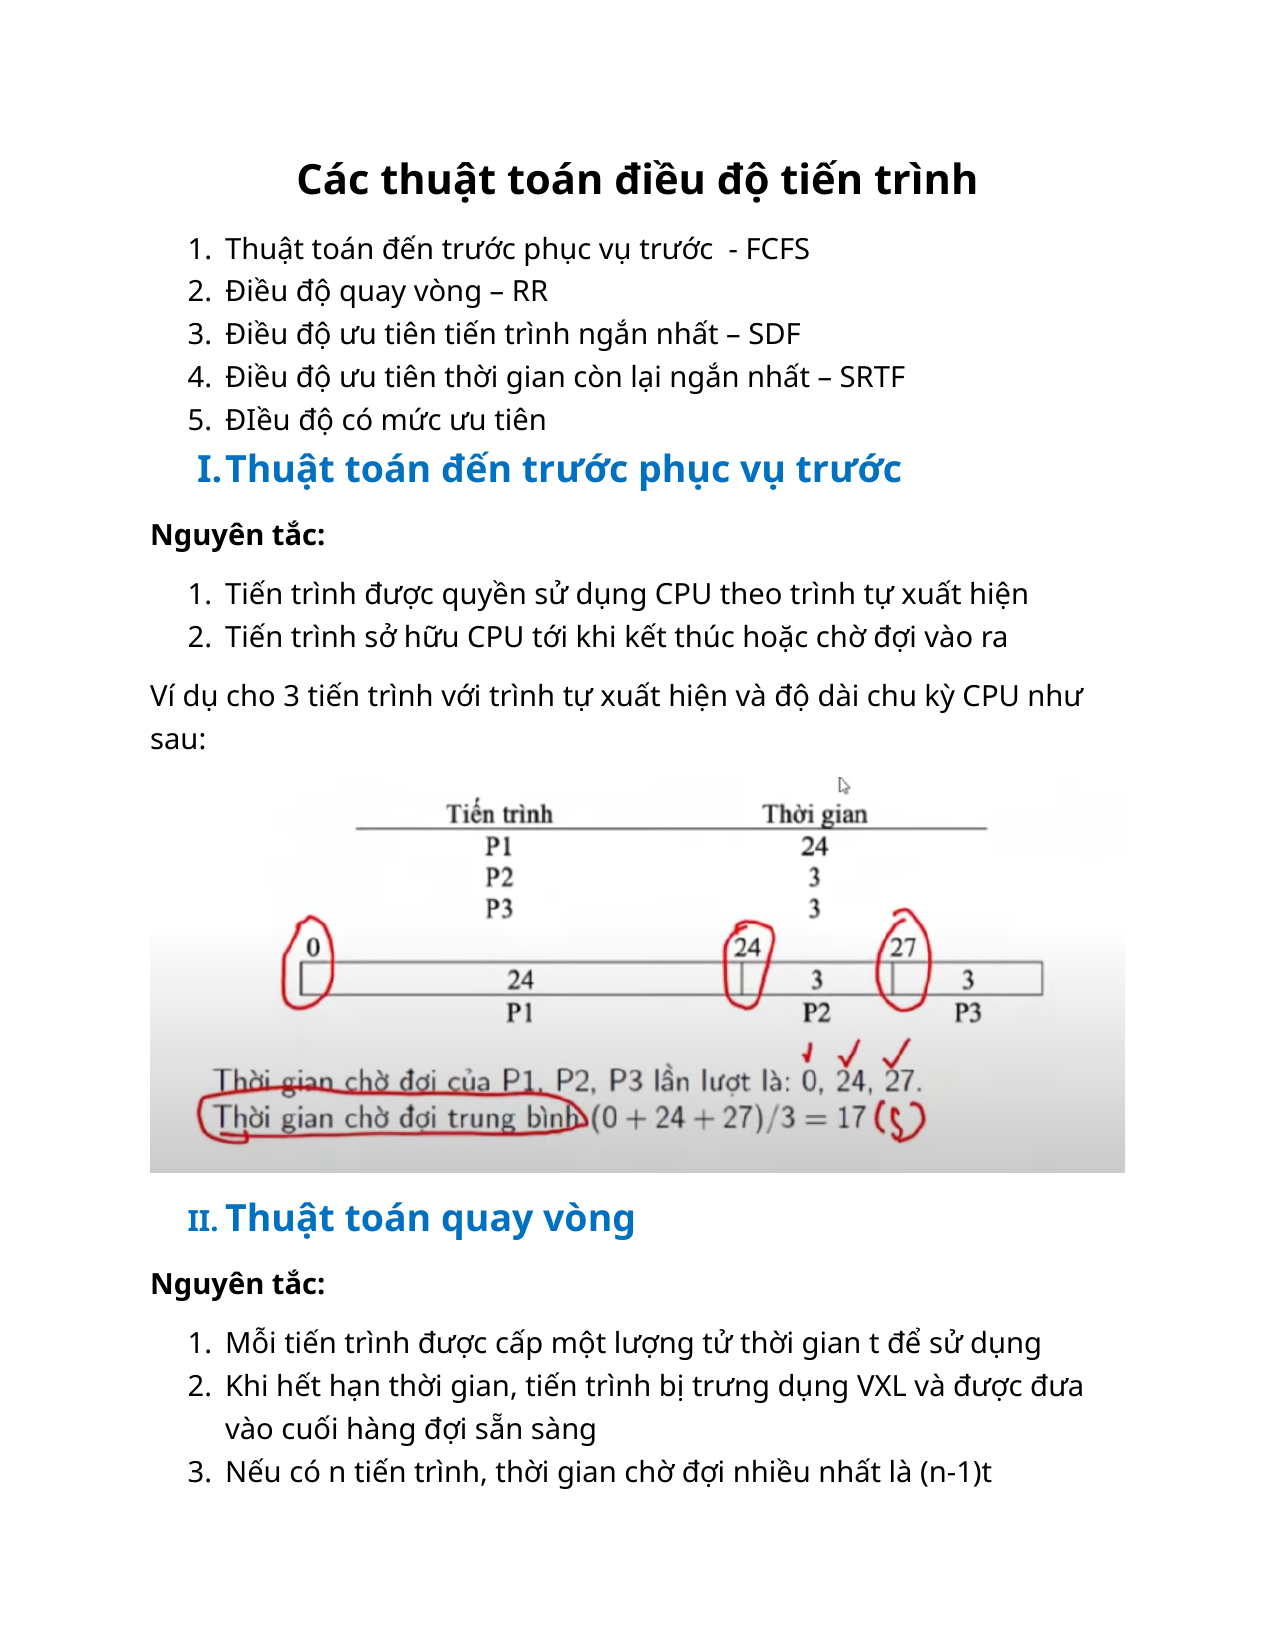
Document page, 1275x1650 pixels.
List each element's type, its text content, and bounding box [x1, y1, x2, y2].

list Mỗi tiến trình được cấp một lượng tử thời gian t để sử dụng [187, 1323, 1125, 1362]
text Nguyên tắc: [150, 514, 1125, 553]
list Điều độ quay vòng – RR [187, 271, 1125, 310]
picture [150, 777, 1125, 1173]
list Điều độ ưu tiên tiến trình ngắn nhất – SDF [187, 313, 1125, 353]
text Ví dụ cho 3 tiến trình với trình tự xuất hiện và độ dài chu kỳ CPU như sau: [150, 676, 1125, 758]
list Thuật toán đến trước phục vụ trước [197, 442, 1125, 493]
list Nếu có n tiến trình, thời gian chờ đợi nhiều nhất là (n-1)t [187, 1451, 1125, 1491]
text Nguyên tắc: [150, 1263, 1125, 1303]
text Các thuật toán điều độ tiến trình [150, 150, 1125, 207]
list Điều độ ưu tiên thời gian còn lại ngắn nhất – SRTF [187, 356, 1125, 396]
list Thuật toán quay vòng [187, 1192, 1125, 1243]
list Khi hết hạn thời gian, tiến trình bị trưng dụng VXL và được đưa vào cuối hàng đợi sẵn sàng [187, 1366, 1125, 1448]
list Thuật toán đến trước phục vụ trước - FCFS [187, 228, 1125, 268]
list Tiến trình được quyền sử dụng CPU theo trình tự xuất hiện [187, 573, 1125, 613]
list ĐIều độ có mức ưu tiên [187, 399, 1125, 439]
list Tiến trình sở hữu CPU tới khi kết thúc hoặc chờ đợi vào ra [187, 616, 1125, 656]
